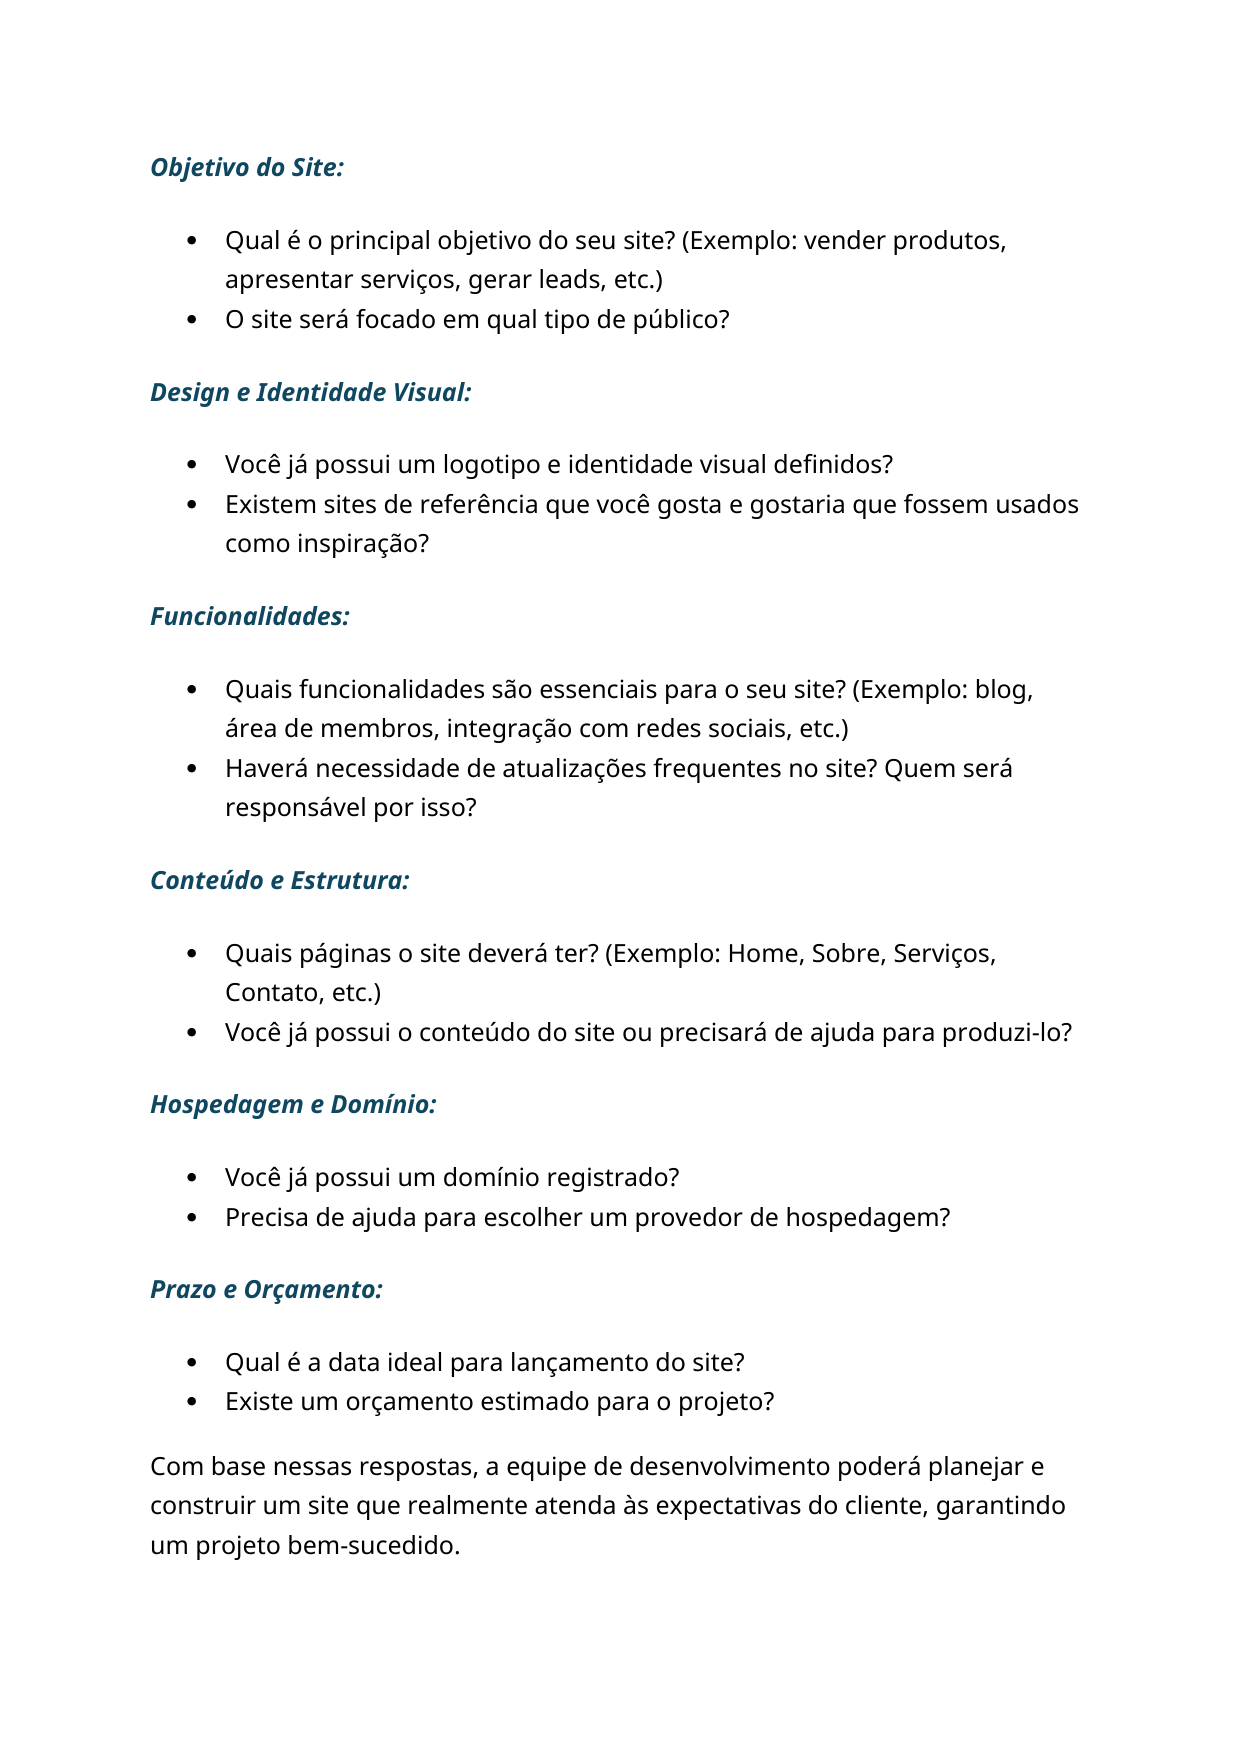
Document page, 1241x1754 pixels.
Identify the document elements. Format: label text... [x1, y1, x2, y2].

list Qual é a data ideal para lançamento do site? [187, 1344, 1090, 1379]
list Existem sites de referência que você gosta e gostaria que fossem usados como inspiração? [187, 487, 1090, 560]
list O site será focado em qual tipo de público? [187, 302, 1090, 336]
list Haverá necessidade de atualizações frequentes no site? Quem será responsável por isso? [187, 750, 1090, 824]
list Quais páginas o site deverá ter? (Exemplo: Home, Sobre, Serviços, Contato, etc.) [187, 935, 1090, 1009]
list Precisa de ajuda para escolher um provedor de hospedagem? [187, 1199, 1090, 1233]
text Com base nessas respostas, a equipe de desenvolvimento poderá planejar e construir um site que realmente atenda às expectativas do cliente, garantindo um projeto bem-sucedido. [150, 1448, 1090, 1562]
list Você já possui o conteúdo do site ou precisará de ajuda para produzi-lo? [187, 1014, 1090, 1048]
subtitle Funcionalidades: [150, 599, 1090, 633]
subtitle Prazo e Orçamento: [150, 1272, 1090, 1306]
list Você já possui um logotipo e identidade visual definidos? [187, 447, 1090, 481]
subtitle Design e Identidade Visual: [150, 374, 1090, 408]
list Quais funcionalidades são essenciais para o seu site? (Exemplo: blog, área de membros, integração com redes sociais, etc.) [187, 671, 1090, 745]
list Existe um orçamento estimado para o projeto? [187, 1384, 1090, 1418]
subtitle Conteúdo e Estrutura: [150, 863, 1090, 897]
subtitle Hospedagem e Domínio: [150, 1087, 1090, 1121]
subtitle Objetivo do Site: [150, 150, 1090, 184]
list Você já possui um domínio registrado? [187, 1160, 1090, 1194]
list Qual é o principal objetivo do seu site? (Exemplo: vender produtos, apresentar serviços, gerar leads, etc.) [187, 223, 1090, 296]
